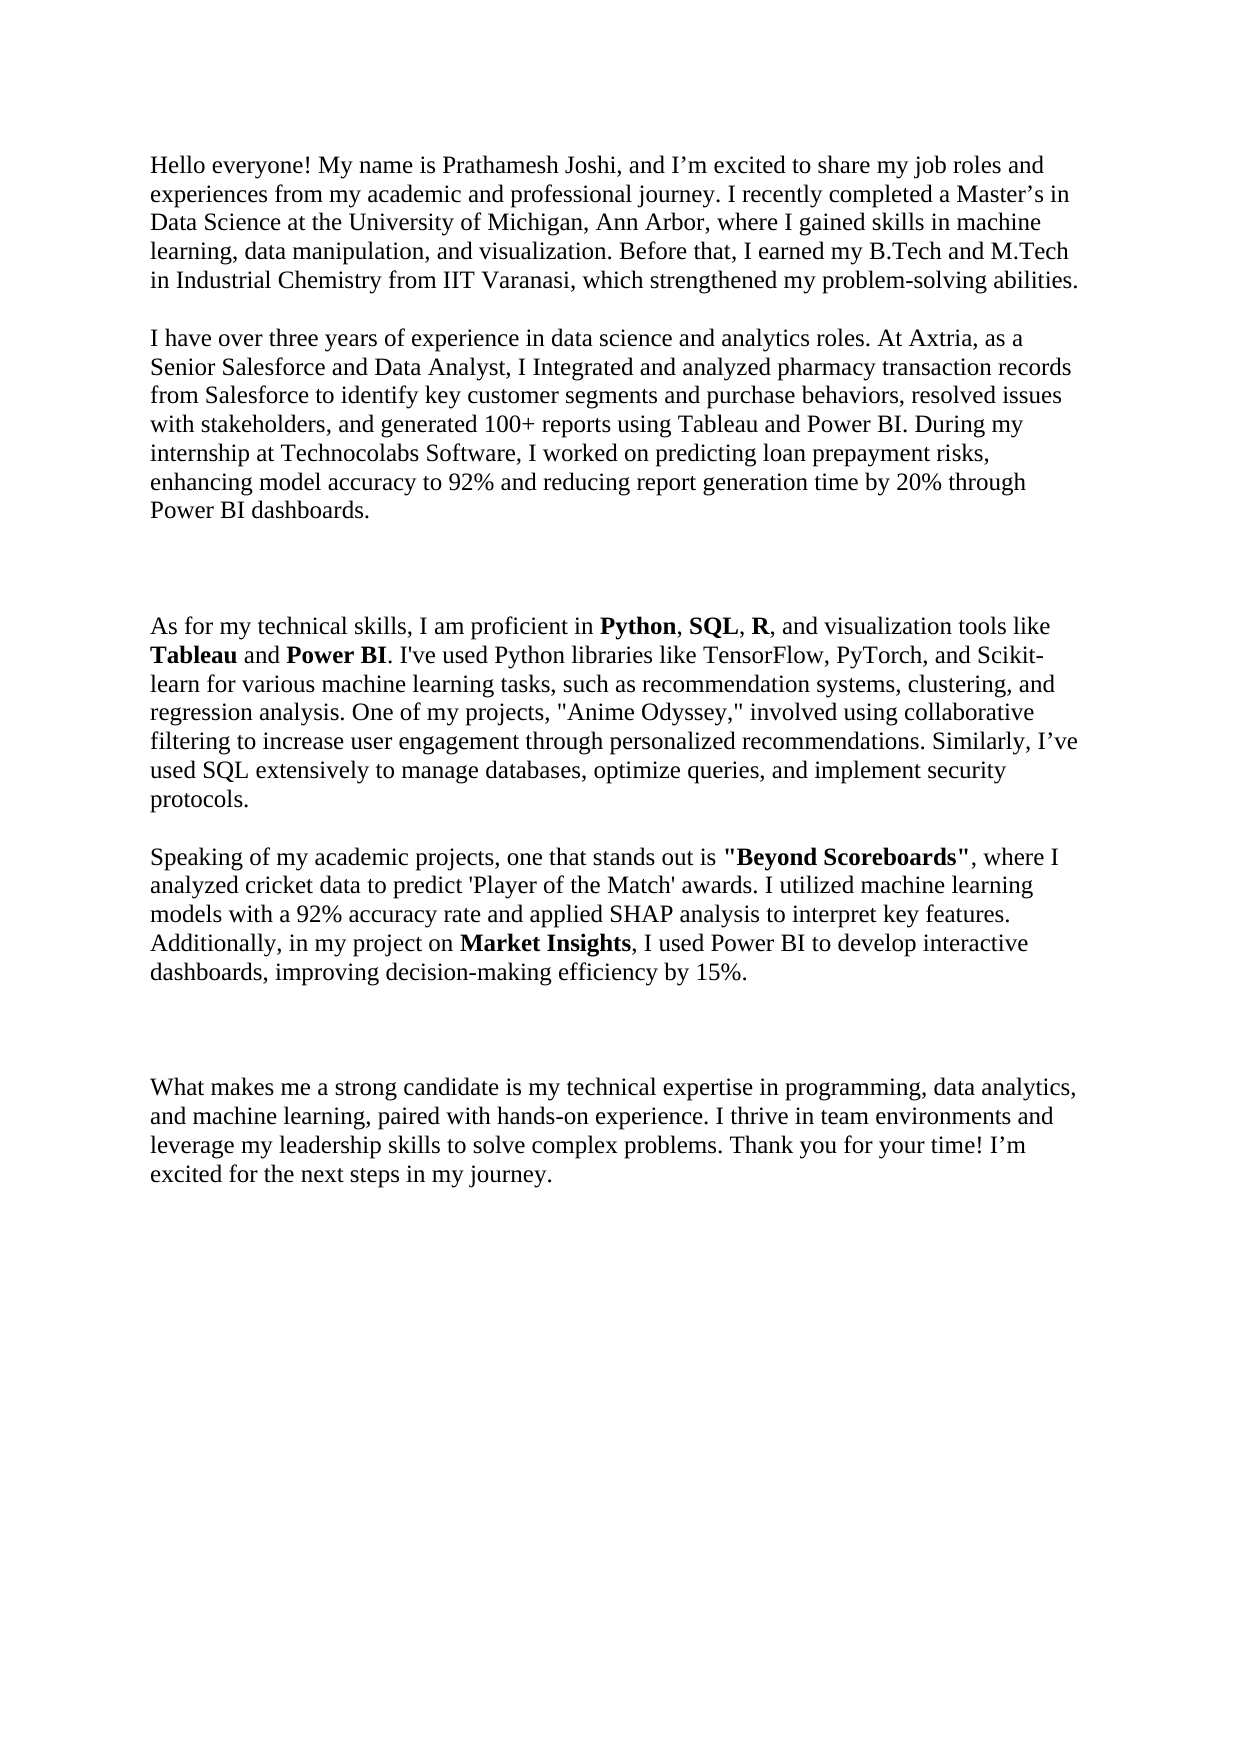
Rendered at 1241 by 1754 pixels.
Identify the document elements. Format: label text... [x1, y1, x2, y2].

text As for my technical skills, I am proficient in Python, SQL, R, and visualization tools like Tableau and Power BI. I've used Python libraries like TensorFlow, PyTorch, and Scikit-learn for various machine learning tasks, such as recommendation systems, clustering, and regression analysis. One of my projects, "Anime Odyssey," involved using collaborative filtering to increase user engagement through personalized recommendations. Similarly, I’ve used SQL extensively to manage databases, optimize queries, and implement security protocols. [150, 611, 1090, 812]
text Hello everyone! My name is Prathamesh Joshi, and I’m excited to share my job roles and experiences from my academic and professional journey. I recently completed a Master’s in Data Science at the University of Michigan, Ann Arbor, where I gained skills in machine learning, data manipulation, and visualization. Before that, I earned my B.Tech and M.Tech in Industrial Chemistry from IIT Varanasi, which strengthened my problem-solving abilities. [150, 150, 1090, 294]
text What makes me a strong candidate is my technical expertise in programming, data analytics, and machine learning, paired with hands-on experience. I thrive in team environments and leverage my leadership skills to solve complex problems. Thank you for your time! I’m excited for the next steps in my journey. [150, 1072, 1090, 1187]
text I have over three years of experience in data science and analytics roles. At Axtria, as a Senior Salesforce and Data Analyst, I Integrated and analyzed pharmacy transaction records from Salesforce to identify key customer segments and purchase behaviors, resolved issues with stakeholders, and generated 100+ reports using Tableau and Power BI. During my internship at Technocolabs Software, I worked on predicting loan prepayment risks, enhancing model accuracy to 92% and reducing report generation time by 20% through Power BI dashboards. [150, 323, 1090, 524]
text Speaking of my academic projects, one that stands out is "Beyond Scoreboards", where I analyzed cricket data to predict 'Player of the Match' awards. I utilized machine learning models with a 92% accuracy rate and applied SHAP analysis to interpret key features. Additionally, in my project on Market Insights, I used Power BI to develop interactive dashboards, improving decision-making efficiency by 15%. [150, 842, 1090, 985]
